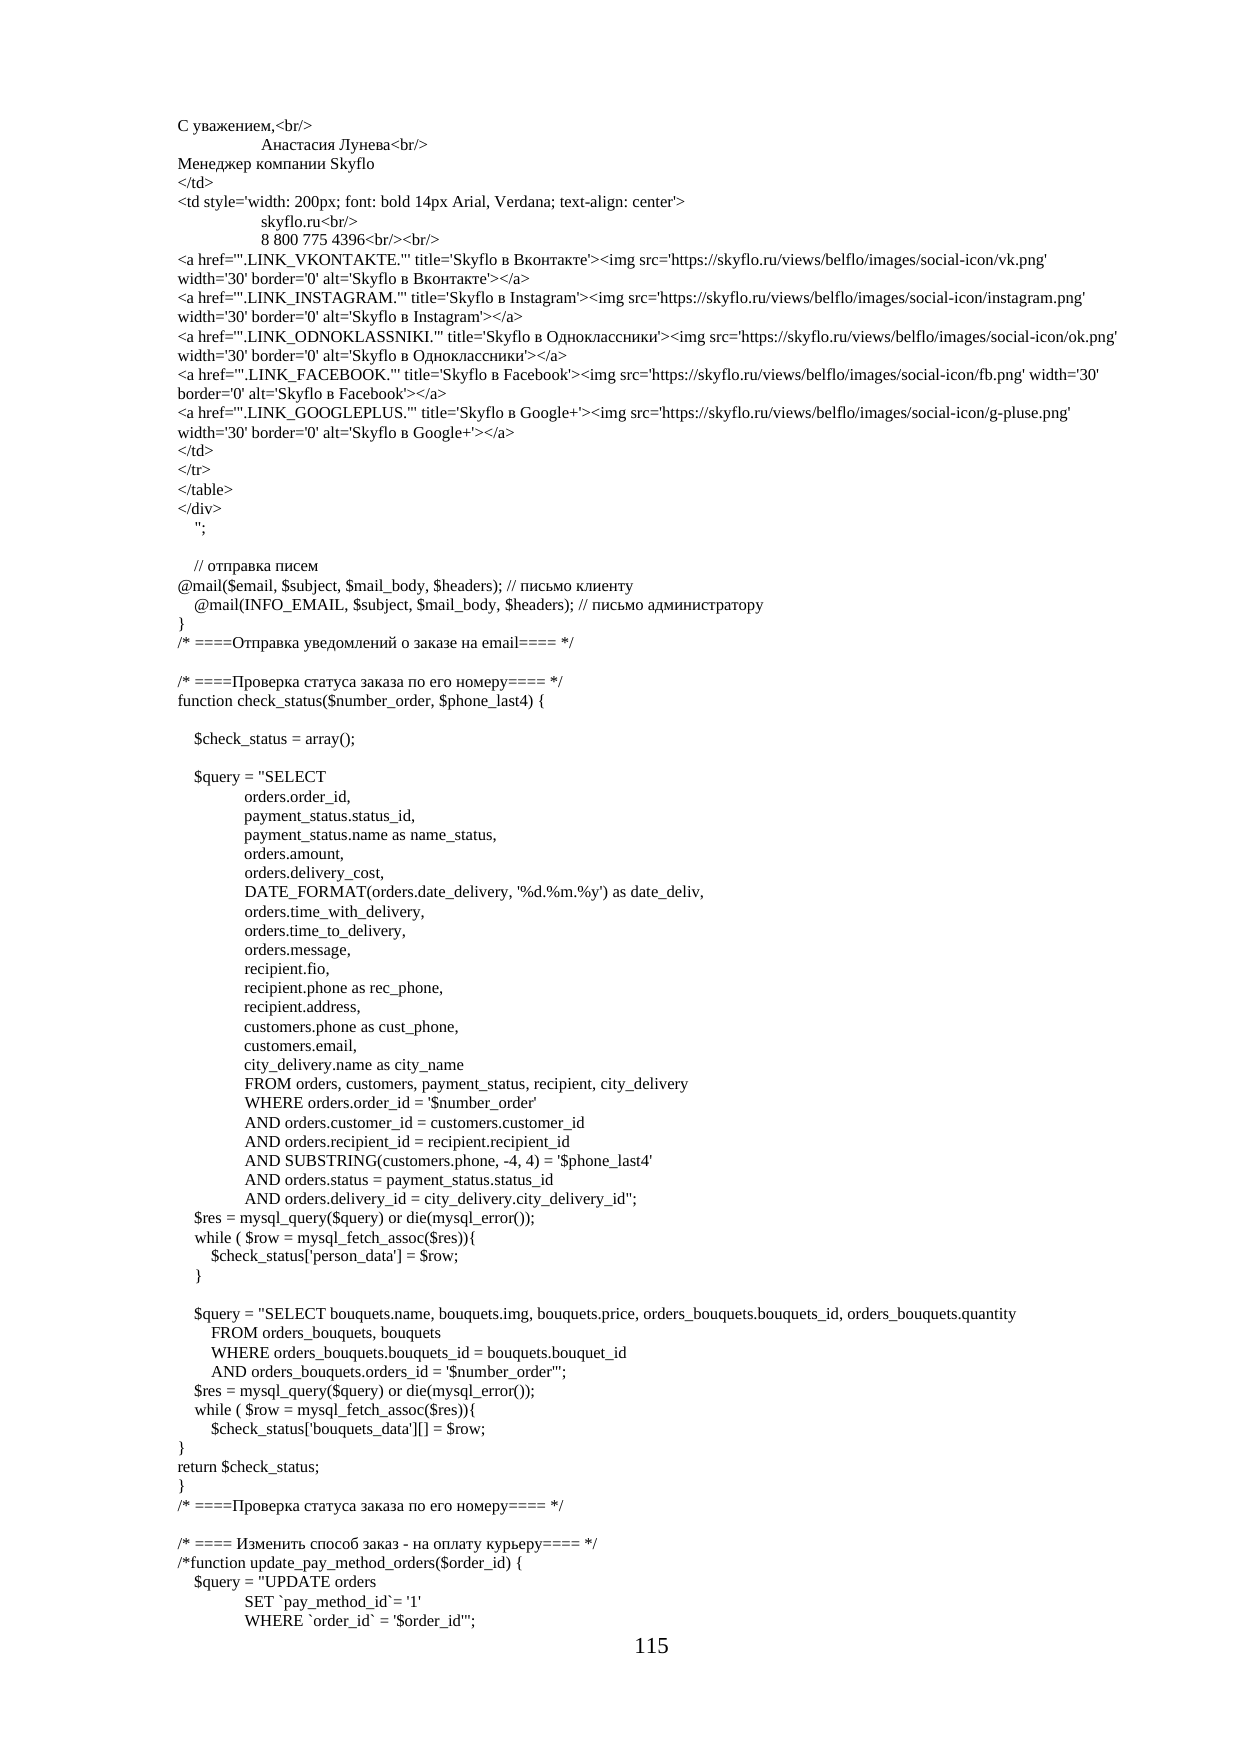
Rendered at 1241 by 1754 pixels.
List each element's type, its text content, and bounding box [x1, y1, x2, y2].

text $query = "SELECT bouquets.name, bouquets.img, bouquets.price, orders_bouquets.bouquets_id, orders_bouquets.quantity FROM orders_bouquets, bouquets [194, 1304, 1018, 1342]
text orders.time_to_delivery, orders.message, recipient.fio, [244, 921, 413, 978]
text /*function update_pay_method_orders($order_id) { [177, 1553, 1215, 1572]
text $res = mysql_query($query) or die(mysql_error()); while ( $row = mysql_fetch_assoc($res)){ [194, 1381, 539, 1419]
text </tr> [177, 461, 1215, 480]
text SET `pay_method_id`= '1' WHERE `order_id` = '$order_id'"; [244, 1591, 475, 1630]
text AND orders.delivery_id = city_delivery.city_delivery_id"; [244, 1189, 1215, 1208]
text /* ==== Изменить способ заказ - на оплату курьеру==== */ [177, 1534, 1215, 1553]
text <a href='".LINK_GOOGLEPLUS."' title='Skyflo в Google+'><img src='https://skyflo.ru/views/belflo/images/social-icon/g-pluse.png' width='30' border='0' alt='Skyflo в Google+'></a> [177, 403, 1083, 442]
text $check_status['person_data'] = $row; [211, 1247, 1215, 1266]
text FROM orders, customers, payment_status, recipient, city_delivery WHERE orders.order_id = '$number_order' [244, 1074, 714, 1112]
text <td style='width: 200px; font: bold 14px Arial, Verdana; text-align: center'> skyflo.ru<br/> [177, 192, 687, 231]
text AND orders.customer_id = customers.customer_id AND orders.recipient_id = recipient.recipient_id [244, 1112, 586, 1151]
text orders.order_id, payment_status.status_id, payment_status.name as name_status, orders.amount, [244, 786, 498, 863]
text <a href='".LINK_ODNOKLASSNIKI."' title='Skyflo в Одноклассники'><img src='https://skyflo.ru/views/belflo/images/social-icon/ok.png' width='30' border='0' alt='Skyflo в Одноклассники'></a> [177, 327, 1123, 365]
text $query = "UPDATE orders [194, 1572, 1215, 1591]
text } [177, 1476, 1215, 1495]
text </table> [177, 480, 1215, 499]
text } [194, 1266, 1215, 1285]
text С уважением,<br/> [177, 116, 1215, 135]
text /* ====Отправка уведомлений о заказе на email==== */ [177, 633, 1215, 652]
text // отправка писем [194, 557, 1215, 576]
text <a href='".LINK_INSTAGRAM."' title='Skyflo в Instagram'><img src='https://skyflo.ru/views/belflo/images/social-icon/instagram.png' width='30' border='0' alt='Skyflo в Instagram'></a> [177, 288, 1123, 326]
text recipient.phone as rec_phone, recipient.address, customers.phone as cust_phone, customers.email, city_delivery.name as city_name [244, 978, 465, 1074]
text $check_status['bouquets_data'][] = $row; [211, 1419, 1215, 1438]
text $query = "SELECT [194, 767, 1215, 786]
text } [177, 614, 1215, 633]
text 8 800 775 4396<br/><br/> [261, 231, 1215, 250]
text orders.delivery_cost, [244, 863, 1215, 882]
text <a href='".LINK_FACEBOOK."' title='Skyflo в Facebook'><img src='https://skyflo.ru/views/belflo/images/social-icon/fb.png' width='30' border='0' alt='Skyflo в Facebook'></a> [177, 365, 1101, 403]
text WHERE orders_bouquets.bouquets_id = bouquets.bouquet_id AND orders_bouquets.orders_id = '$number_order'"; [211, 1342, 628, 1381]
text @mail($email, $subject, $mail_body, $headers); // письмо клиенту @mail(INFO_EMAIL, $subject, $mail_body, $headers); // письмо администратору [177, 576, 779, 614]
text </td> [177, 173, 1215, 192]
text return $check_status; [177, 1457, 1215, 1476]
text /* ====Проверка статуса заказа по его номеру==== */ function check_status($number_order, $phone_last4) { [177, 672, 565, 710]
text <a href='".LINK_VKONTAKTE."' title='Skyflo в Вконтакте'><img src='https://skyflo.ru/views/belflo/images/social-icon/vk.png' width='30' border='0' alt='Skyflo в Вконтакте'></a> [177, 250, 1083, 288]
text $res = mysql_query($query) or die(mysql_error()); while ( $row = mysql_fetch_assoc($res)){ [194, 1208, 539, 1247]
text /* ====Проверка статуса заказа по его номеру==== */ [177, 1496, 1215, 1515]
text } [177, 1438, 1215, 1457]
text </td> [177, 442, 1215, 461]
text Анастасия Лунева<br/> Менеджер компании Skyflo [177, 135, 429, 173]
text $check_status = array(); [194, 729, 1215, 748]
text DATE_FORMAT(orders.date_delivery, '%d.%m.%y') as date_deliv, orders.time_with_delivery, [244, 882, 714, 921]
text AND SUBSTRING(customers.phone, -4, 4) = '$phone_last4' AND orders.status = payment_status.status_id [244, 1151, 654, 1189]
text </div> "; [177, 499, 224, 537]
